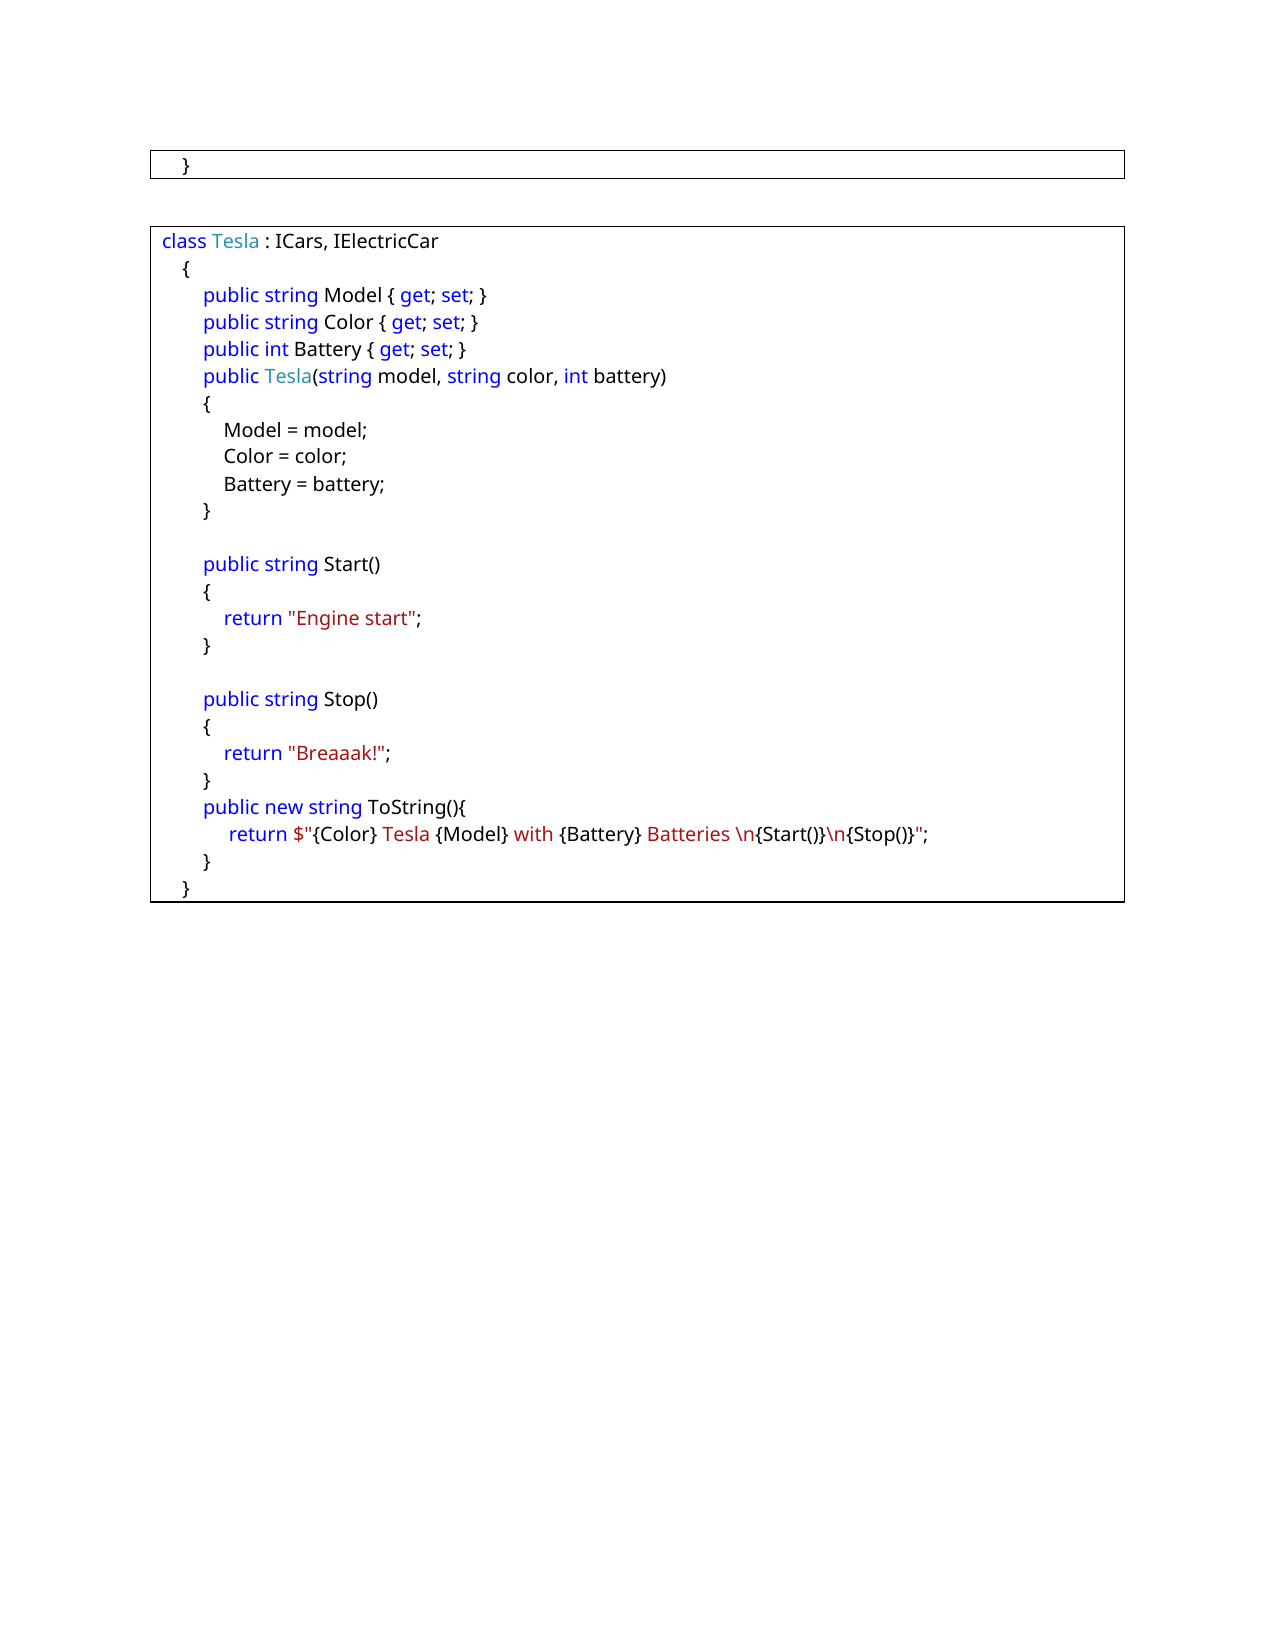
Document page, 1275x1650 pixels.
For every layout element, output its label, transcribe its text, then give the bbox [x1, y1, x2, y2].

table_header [151, 151, 1124, 178]
table_header class Tesla : ICars, IElectricCar { public string Model { get; set; } public string Color { get; set; } public int Battery { get; set; } public Tesla(string model, string color, int battery) { Model = model; Color = color; Battery = battery; } public string Start() { return "Engine start"; } public string Stop() { return "Breaaak!"; } public new string ToString(){ return $"{Color} Tesla {Model} with {Battery} Batteries \n{Start()}\n{Stop()}"; } } [151, 227, 1124, 901]
